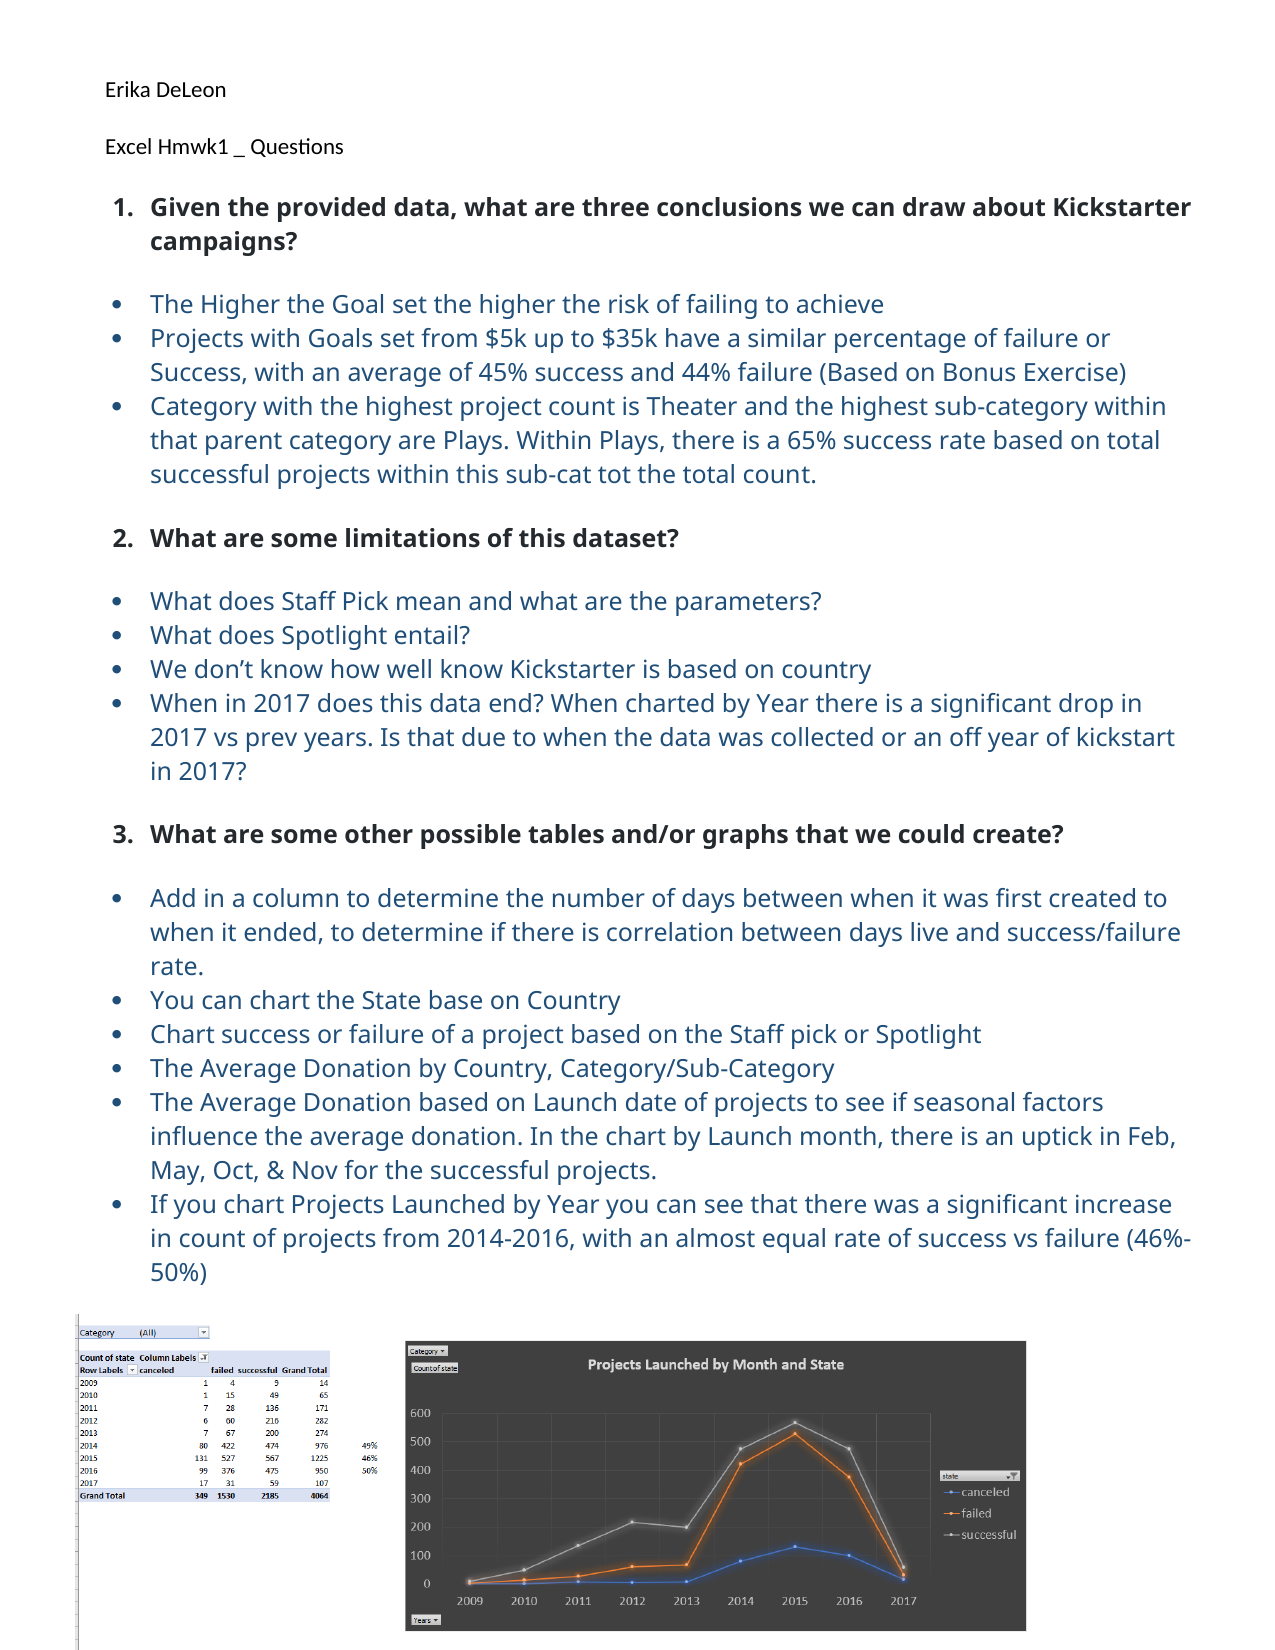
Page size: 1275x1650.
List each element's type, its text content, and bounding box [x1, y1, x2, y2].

list What are some other possible tables and/or graphs that we could create? [112, 817, 1200, 851]
list The Higher the Goal set the higher the risk of failing to achieve [112, 287, 1200, 321]
list Projects with Goals set from $5k up to $35k have a similar percentage of failure or Success, with an average of 45% success and 44% failure (Based on Bonus Exercise) [112, 321, 1200, 389]
list What does Spotlight entail? [112, 617, 1200, 652]
picture [75, 1314, 1039, 1650]
list When in 2017 does this data end? When charted by Year there is a significant drop in 2017 vs prev years. Is that due to when the data was collected or an off year of kickstart in 2017? [112, 686, 1200, 788]
text Erika DeLeon [105, 75, 1200, 103]
list Chart success or failure of a project based on the Staff pick or Spotlight [112, 1016, 1200, 1051]
list The Average Donation by Country, Category/Sub-Category [112, 1051, 1200, 1084]
list We don’t know how well know Kickstarter is based on country [112, 652, 1200, 686]
list Add in a column to determine the number of days between when it was first created to when it ended, to determine if there is correlation between days live and success/failure rate. [112, 880, 1200, 982]
list What are some limitations of this dataset? [112, 520, 1200, 554]
list If you chart Projects Launched by Year you can see that there was a significant increase in count of projects from 2014-2016, with an almost equal rate of success vs failure (46%-50%) [112, 1187, 1200, 1289]
text Excel Hmwk1 _ Questions [105, 132, 1200, 160]
list The Average Donation based on Launch date of projects to see if seasonal factors influence the average donation. In the chart by Launch month, there is an uptick in Feb, May, Oct, & Nov for the successful projects. [112, 1084, 1200, 1187]
list You can chart the State base on Country [112, 982, 1200, 1016]
list What does Staff Pick mean and what are the parameters? [112, 583, 1200, 617]
list Given the provided data, what are three conclusions we can draw about Kickstarter campaigns? [112, 189, 1200, 257]
list Category with the highest project count is Theater and the highest sub-category within that parent category are Plays. Within Plays, there is a 65% success rate based on total successful projects within this sub-cat tot the total count. [112, 389, 1200, 491]
